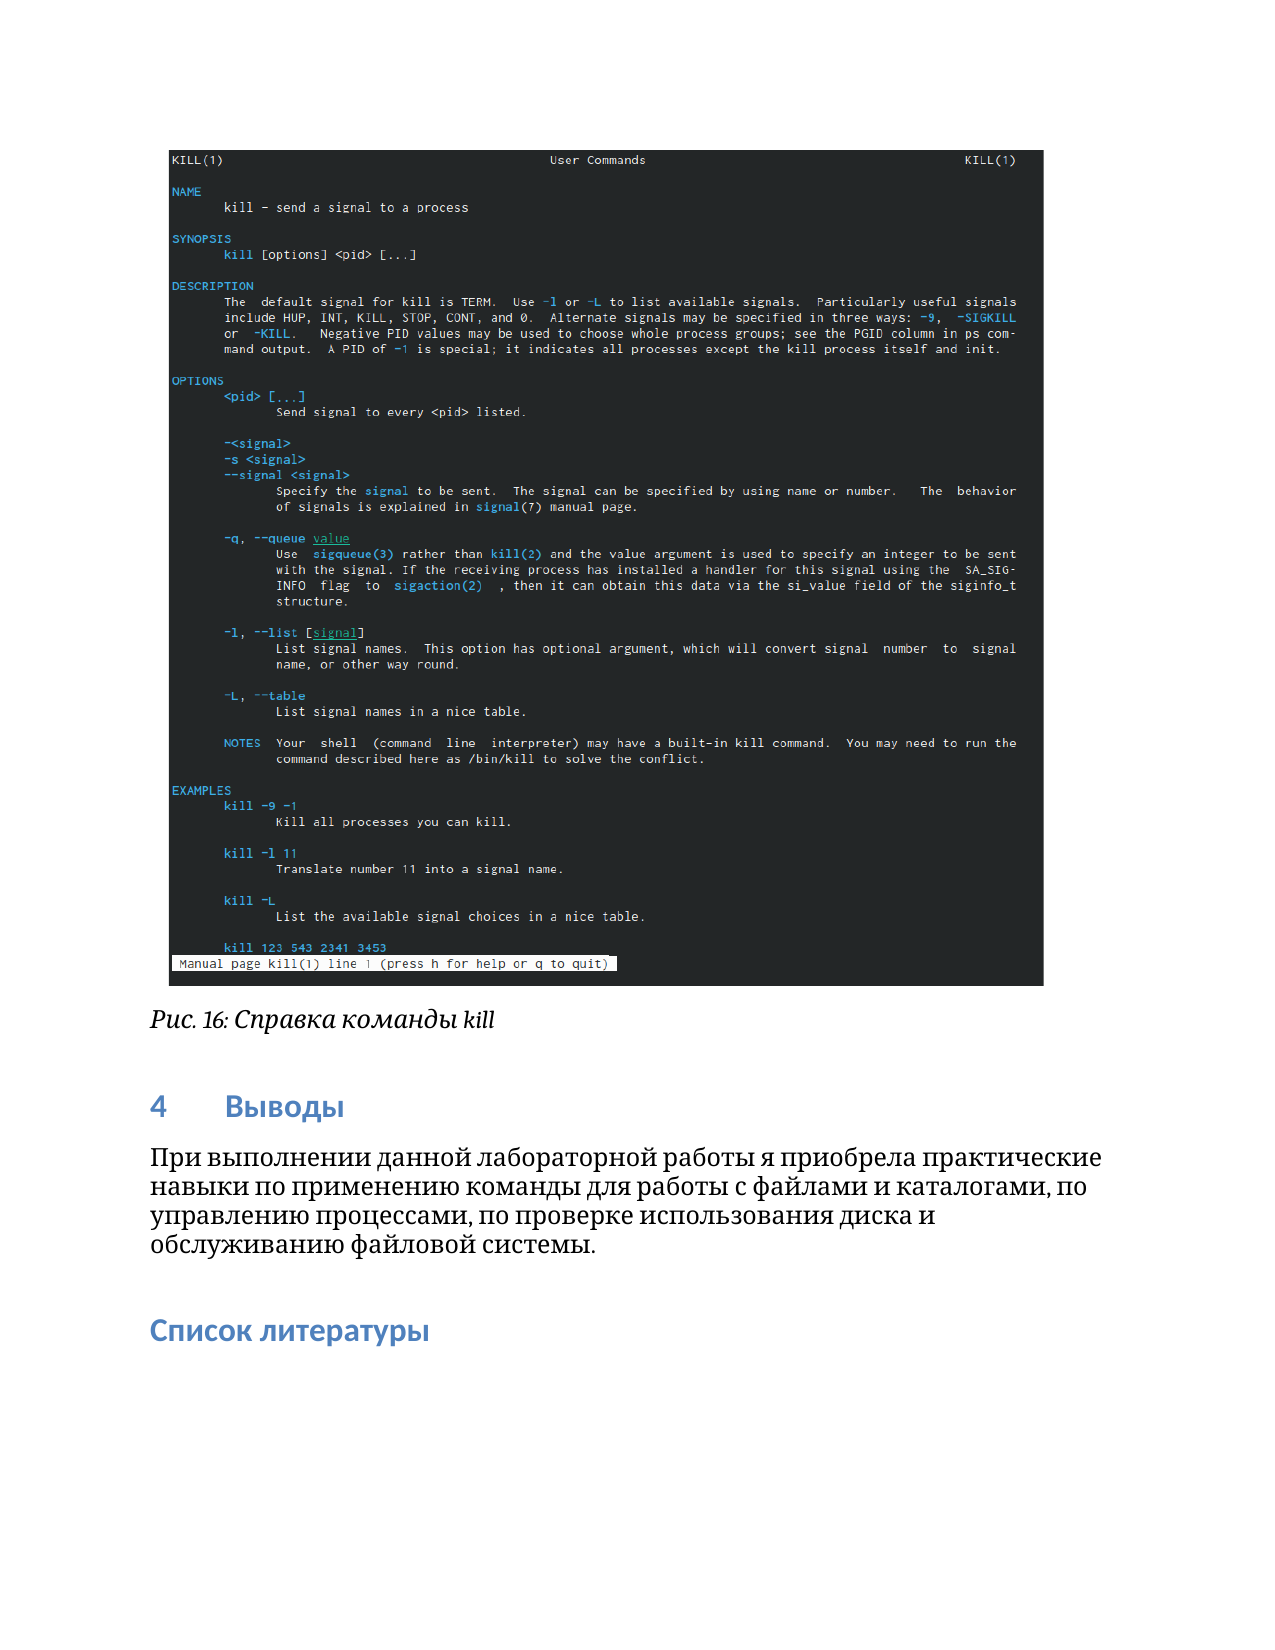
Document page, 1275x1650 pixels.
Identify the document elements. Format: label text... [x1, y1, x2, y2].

subtitle 4 Выводы [150, 1085, 1125, 1126]
subtitle Список литературы [150, 1309, 1125, 1350]
text При выполнении данной лабораторной работы я приобрела практические навыки по применению команды для работы с файлами и каталогами, по управлению процессами, по проверке использования диска и обслуживанию файловой системы. [150, 1144, 1125, 1259]
picture [168, 150, 1044, 986]
text Рис. 16: Справка команды kill [150, 1006, 1125, 1035]
